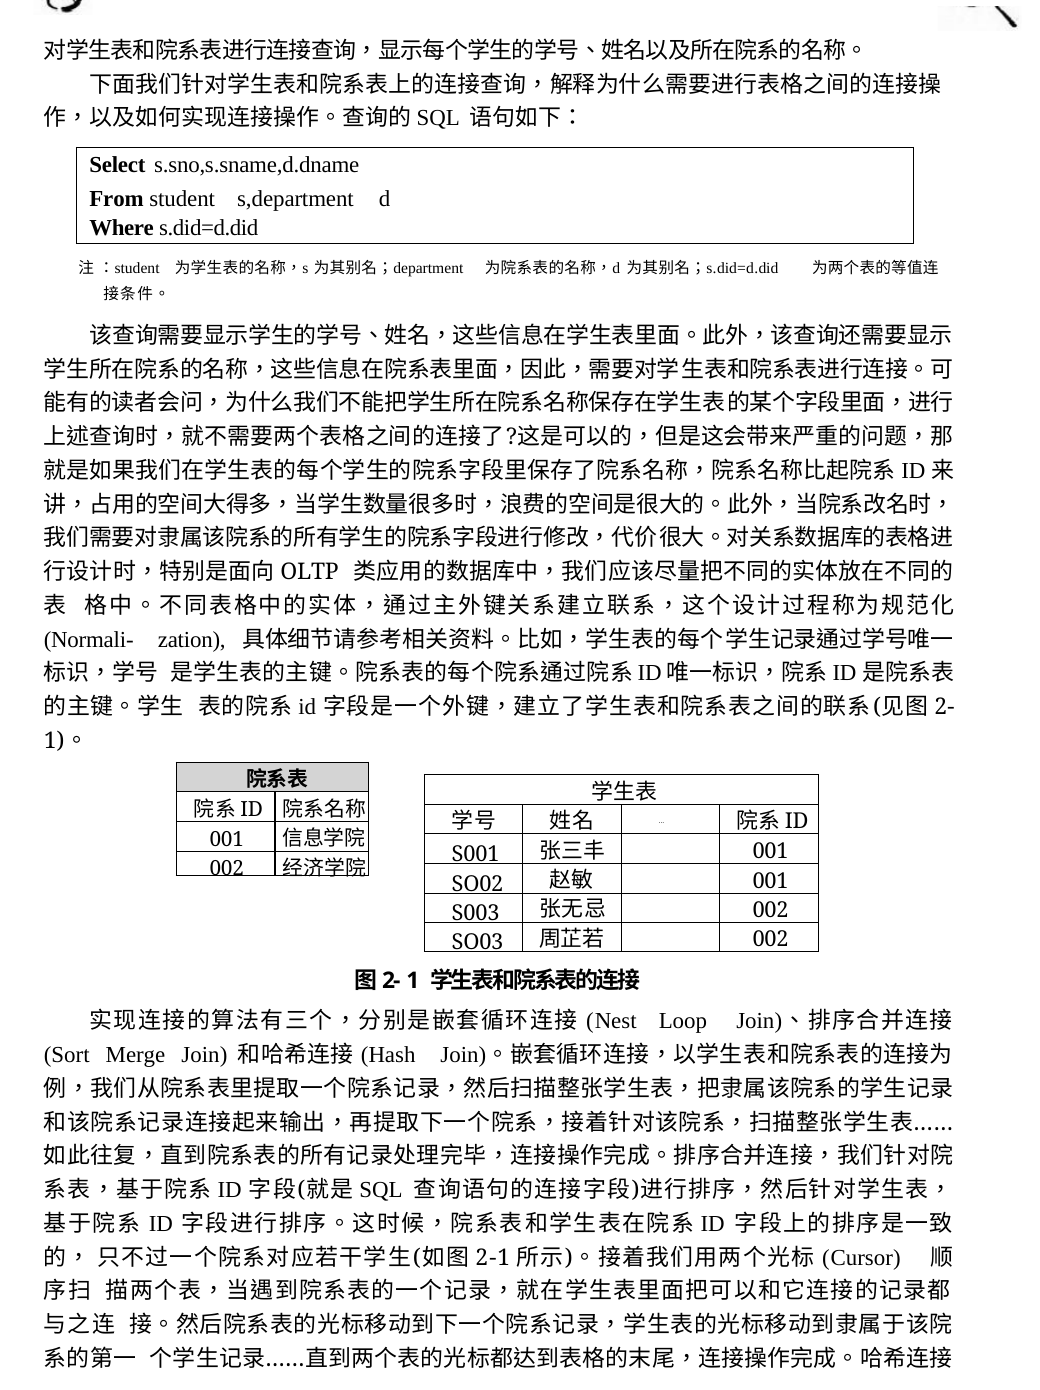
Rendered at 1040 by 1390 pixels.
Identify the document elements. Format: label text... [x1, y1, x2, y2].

table_cell 张无忌 [523, 894, 621, 922]
table_cell S001 [425, 834, 522, 863]
table_header 学生表 [425, 775, 818, 804]
table_cell 赵敏 [523, 864, 621, 893]
table_cell 周芷若 [523, 923, 621, 951]
text 图2- 1 学生表和院系表的连接 [354, 965, 1022, 994]
table_cell 院系ID [720, 805, 818, 833]
table_cell [622, 834, 719, 863]
table_cell 002 [720, 923, 818, 951]
text 该查询需要显示学生的学号、姓名，这些信息在学生表里面。此外，该查询还需要显示 学生所在院系的名称，这些信息在院系表里面，因此，需要对学生表和院系表进行连接。可 能有的读者会问，为什么我们不能把学生所在院系名称保存在学生表的某个字段里面，进行 上述查询时，就不需要两个表格之间的连接了?这是可以的，但是这会带来严重的问题，那 就是如果我们在学生表的每个学生的院系字段里保存了院系名称，院系名称比起院系ID 来 讲，占用的空间大得多，当学生数量很多时，浪费的空间是很大的。此外，当院系改名时， 我们需要对隶属该院系的所有学生的院系字段进行修改，代价很大。对关系数据库的表格进 行设计时，特别是面向OLTP 类应用的数据库中，我们应该尽量把不同的实体放在不同的表 格中。不同表格中的实体，通过主外键关系建立联系，这个设计过程称为规范化 (Normali- zation), 具体细节请参考相关资料。比如，学生表的每个学生记录通过学号唯一标识，学号 是学生表的主键。院系表的每个院系通过院系ID唯一标识，院系ID 是院系表的主键。学生 表的院系id 字段是一个外键，建立了学生表和院系表之间的联系(见图2-1)。 [43, 319, 954, 755]
table_cell [622, 894, 719, 922]
text 对学生表和院系表进行连接查询，显示每个学生的学号、姓名以及所在院系的名称。 [43, 36, 1022, 64]
table_cell 001 [720, 864, 818, 893]
table_cell 001 [720, 834, 818, 863]
text 注 ：student 为学生表的名称，s 为其别名；department 为院系表的名称，d 为其别名；s.did=d.did 为两个表的等值连 接条件。 [78, 257, 942, 304]
picture [937, 6, 1022, 31]
table_cell 002 [720, 894, 818, 922]
picture [33, 0, 93, 15]
table_cell SO03 [425, 923, 522, 951]
table_cell … [622, 805, 719, 833]
table_cell 学号 [425, 805, 522, 833]
table_cell [622, 923, 719, 951]
table_header Select s.sno,s.sname,d.dname From student s,department d Where s.did=d.did [77, 148, 913, 243]
table_cell 张三丰 [523, 834, 621, 863]
text 下面我们针对学生表和院系表上的连接查询，解释为什么需要进行表格之间的连接操 作，以及如何实现连接操作。查询的SQL 语句如下： [43, 68, 943, 132]
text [43, 1004, 953, 1373]
table_cell [622, 864, 719, 893]
table_cell S003 [425, 894, 522, 922]
table_cell SO02 [425, 864, 522, 893]
table_cell 姓名 [523, 805, 621, 833]
